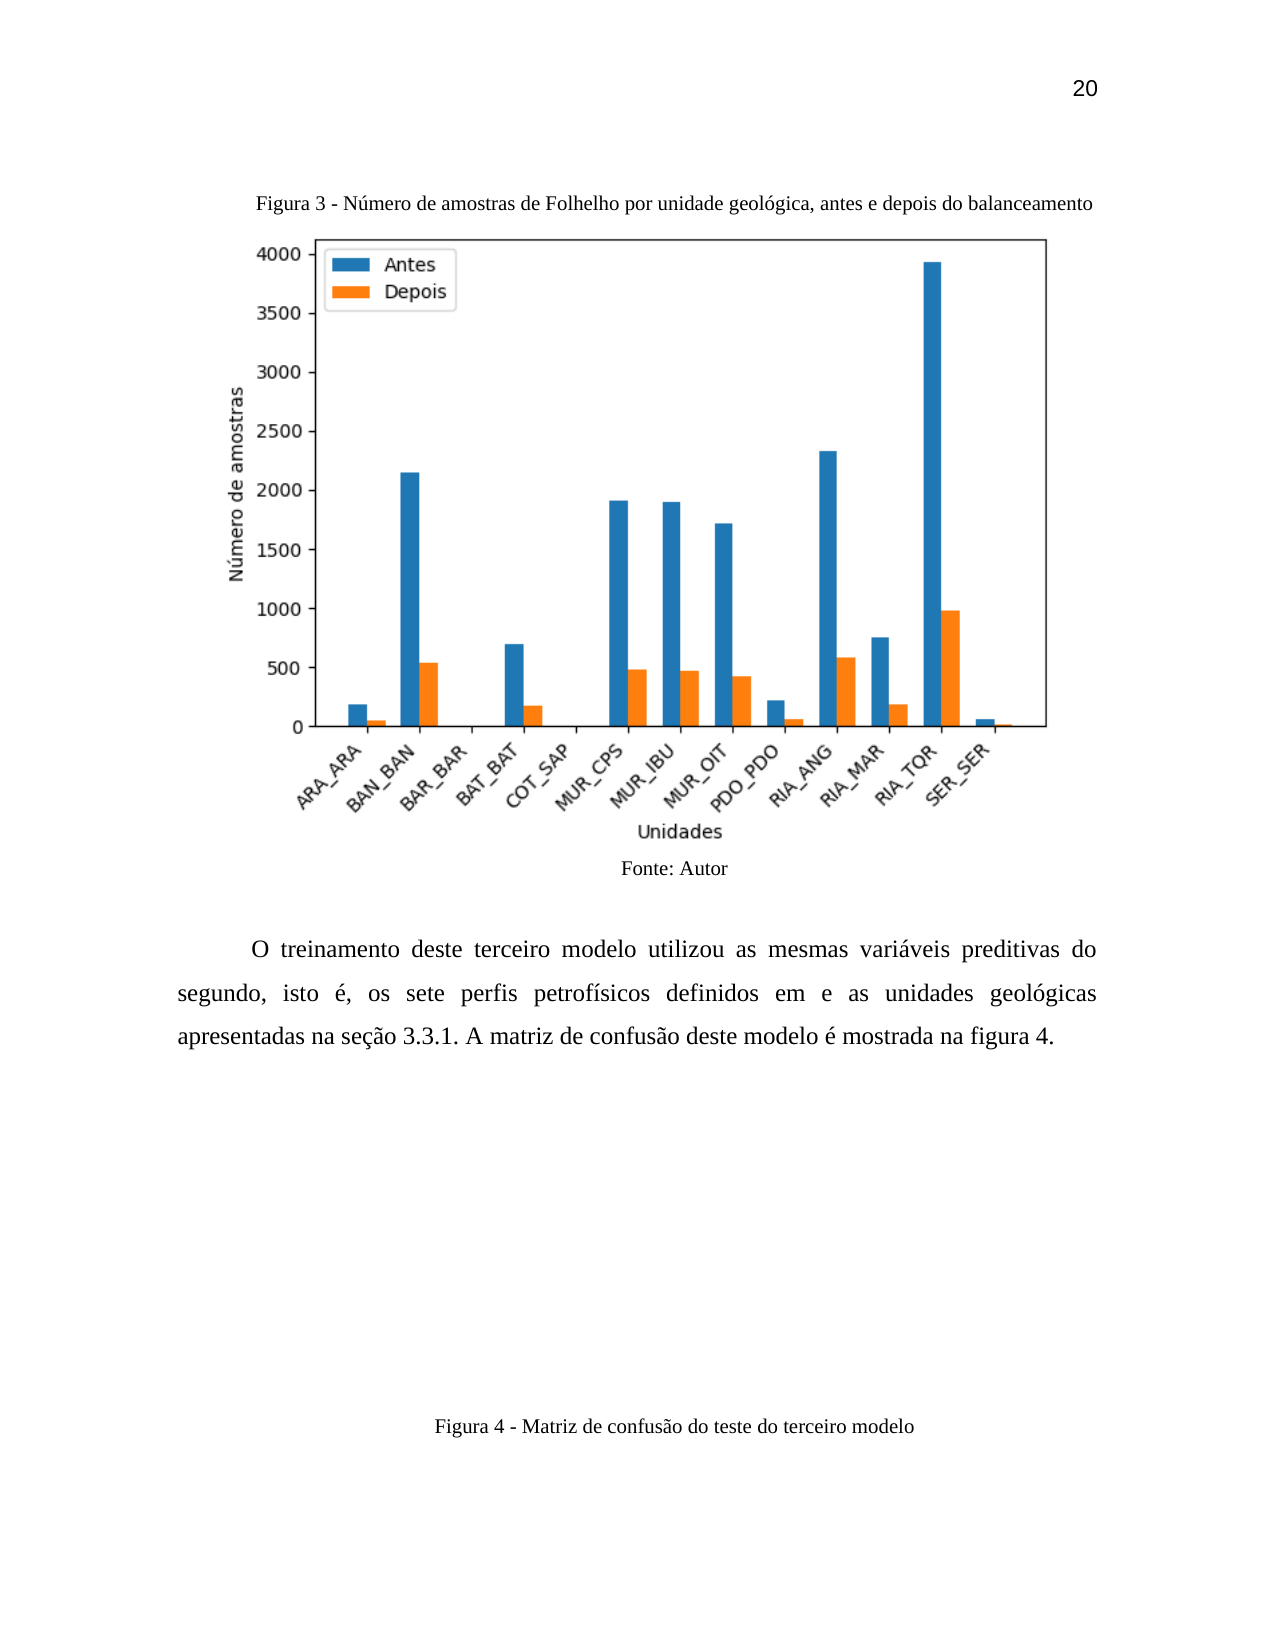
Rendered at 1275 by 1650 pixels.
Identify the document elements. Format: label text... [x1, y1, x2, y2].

list Fonte: Autor [177, 855, 1098, 879]
list Figura 4 - Matriz de confusão do teste do terceiro modelo [177, 1414, 1098, 1438]
list O treinamento deste terceiro modelo utilizou as mesmas variáveis preditivas do segundo, isto é, os sete perfis petrofísicos definidos em e as unidades geológicas apresentadas na seção 3.3.1. A matriz de confusão deste modelo é mostrada na figura 4. [177, 934, 1098, 1049]
list Figura 3 - Número de amostras de Folhelho por unidade geológica, antes e depois do balanceamento [177, 191, 1098, 215]
picture [216, 226, 1059, 856]
